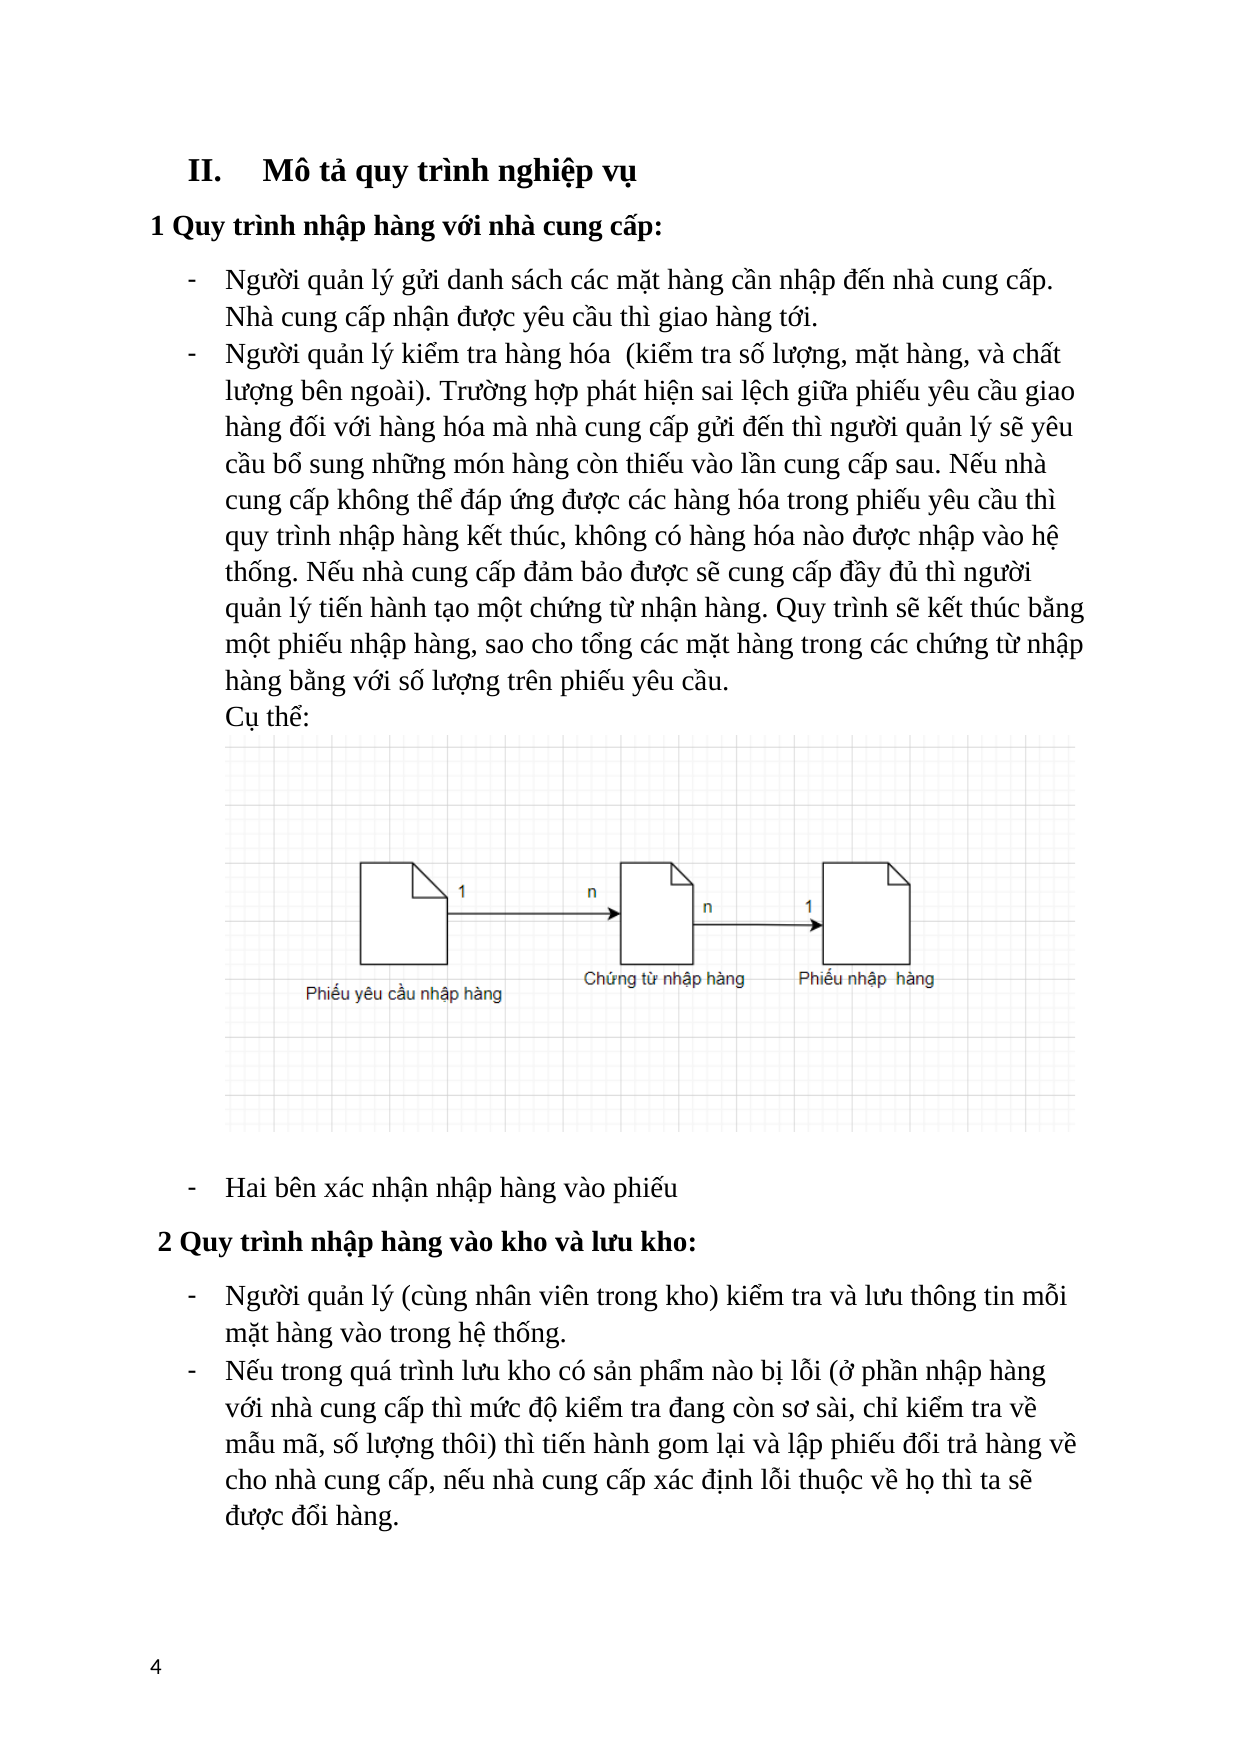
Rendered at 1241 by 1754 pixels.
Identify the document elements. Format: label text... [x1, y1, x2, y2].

list Người quản lý kiểm tra hàng hóa (kiểm tra số lượng, mặt hàng, và chất lượng bên ngoài). Trường hợp phát hiện sai lệch giữa phiếu yêu cầu giao hàng đối với hàng hóa mà nhà cung cấp gửi đến thì người quản lý sẽ yêu cầu bổ sung những món hàng còn thiếu vào lần cung cấp sau. Nếu nhà cung cấp không thể đáp ứng được các hàng hóa trong phiếu yêu cầu thì quy trình nhập hàng kết thúc, không có hàng hóa nào được nhập vào hệ thống. Nếu nhà cung cấp đảm bảo được sẽ cung cấp đầy đủ thì người quản lý tiến hành tạo một chứng từ nhận hàng. Quy trình sẽ kết thúc bằng một phiếu nhập hàng, sao cho tổng các mặt hàng trong các chứng từ nhập hàng bằng với số lượng trên phiếu yêu cầu. [187, 335, 1090, 696]
subtitle 1 Quy trình nhập hàng với nhà cung cấp: [150, 208, 1090, 242]
picture [225, 735, 1076, 1132]
list Cụ thể: [225, 699, 1090, 732]
list Hai bên xác nhận nhập hàng vào phiếu [187, 1169, 1090, 1205]
list Người quản lý (cùng nhân viên trong kho) kiểm tra và lưu thông tin mỗi mặt hàng vào trong hệ thống. [187, 1277, 1090, 1349]
subtitle 2 Quy trình nhập hàng vào kho và lưu kho: [150, 1224, 1090, 1258]
list Mô tả quy trình nghiệp vụ [187, 150, 1090, 188]
list Người quản lý gửi danh sách các mặt hàng cần nhập đến nhà cung cấp. Nhà cung cấp nhận được yêu cầu thì giao hàng tới. [187, 261, 1090, 333]
list Nếu trong quá trình lưu kho có sản phẩm nào bị lỗi (ở phần nhập hàng với nhà cung cấp thì mức độ kiểm tra đang còn sơ sài, chỉ kiểm tra về mẫu mã, số lượng thôi) thì tiến hành gom lại và lập phiếu đổi trả hàng về cho nhà cung cấp, nếu nhà cung cấp xác định lỗi thuộc về họ thì ta sẽ được đổi hàng. [187, 1352, 1090, 1532]
